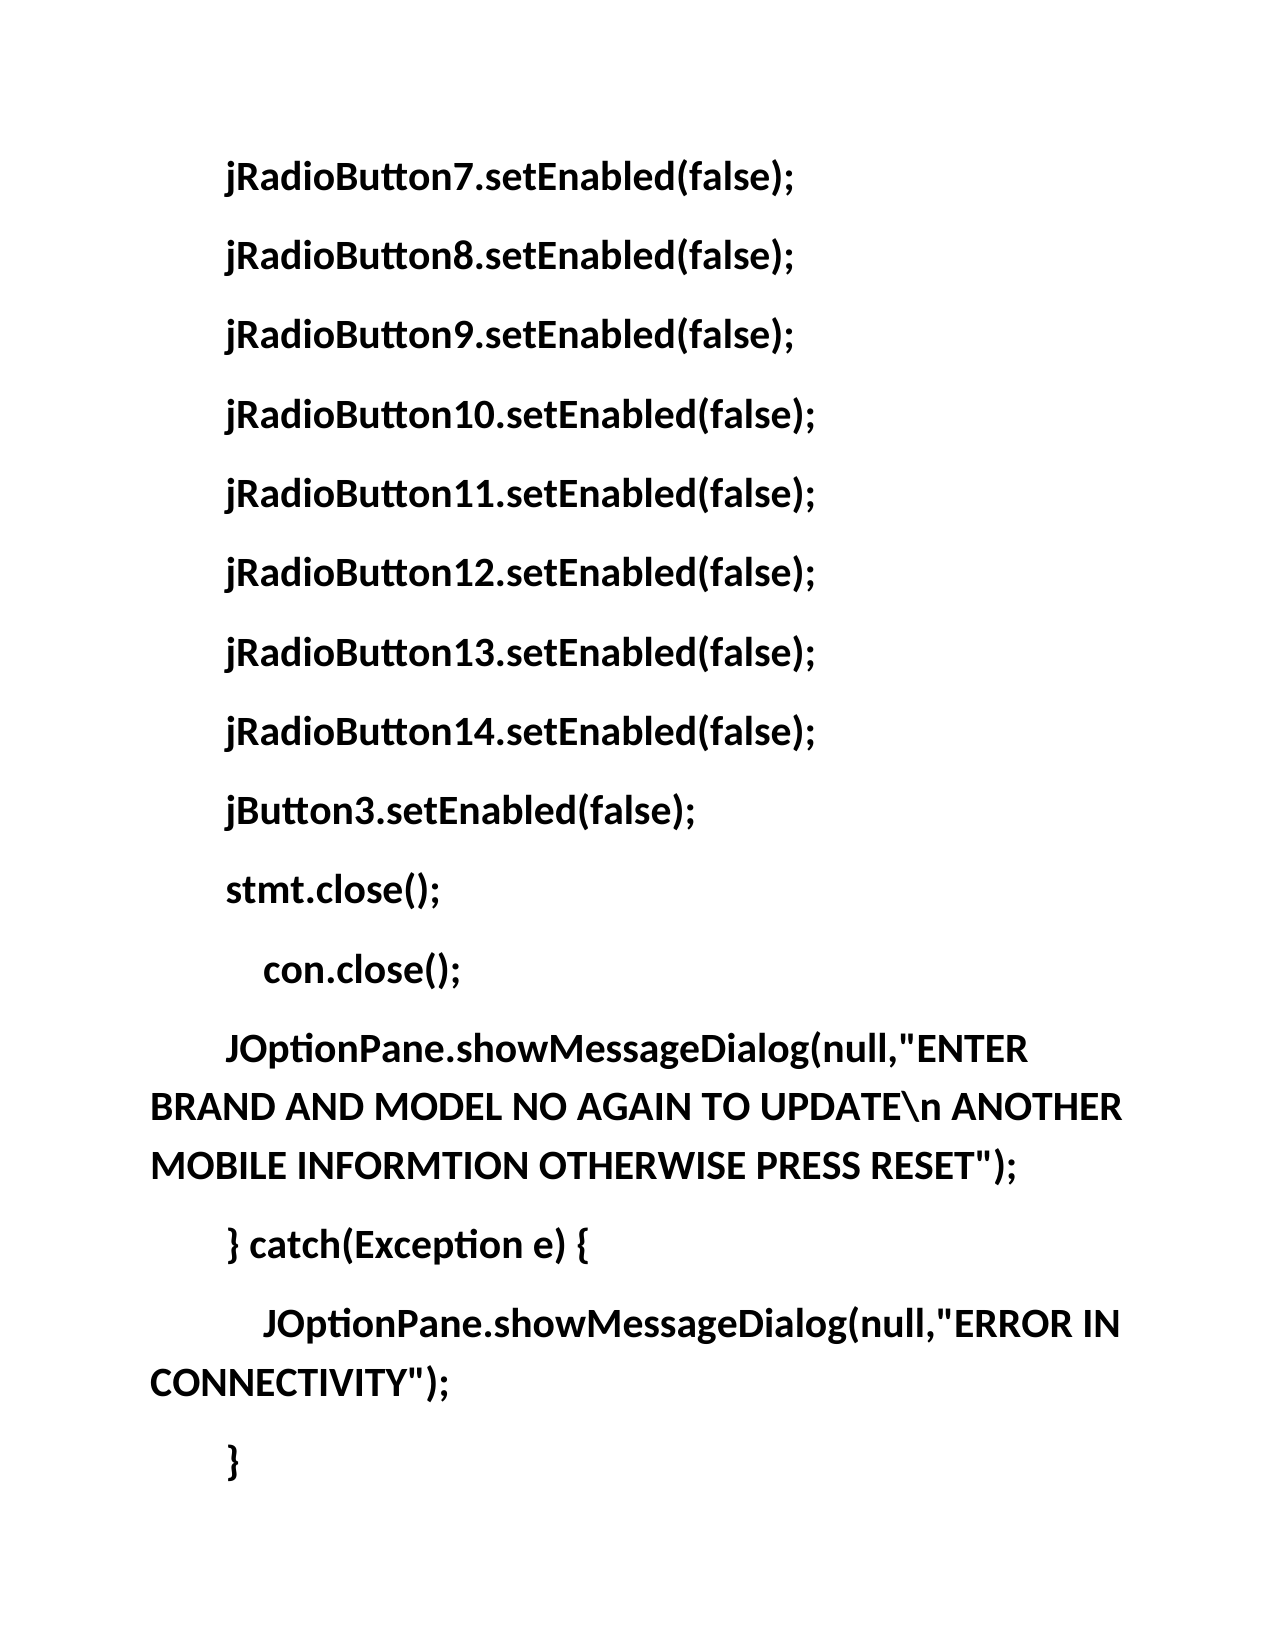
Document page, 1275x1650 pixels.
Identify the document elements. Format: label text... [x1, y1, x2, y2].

text jRadioButton8.setEnabled(false); [150, 229, 1125, 280]
text jRadioButton13.setEnabled(false); [150, 626, 1125, 676]
text JOptionPane.showMessageDialog(null,"ERROR IN CONNECTIVITY"); [150, 1297, 1125, 1407]
text jRadioButton12.setEnabled(false); [150, 546, 1125, 597]
text } catch(Exception e) { [150, 1218, 1125, 1269]
text jRadioButton10.setEnabled(false); [150, 388, 1125, 439]
text jRadioButton14.setEnabled(false); [150, 705, 1125, 756]
text con.close(); [150, 943, 1125, 993]
text jButton3.setEnabled(false); [150, 784, 1125, 835]
text } [150, 1435, 1125, 1486]
text stmt.close(); [150, 863, 1125, 914]
text JOptionPane.showMessageDialog(null,"ENTER BRAND AND MODEL NO AGAIN TO UPDATE\n ANOTHER MOBILE INFORMTION OTHERWISE PRESS RESET"); [150, 1022, 1125, 1190]
text jRadioButton9.setEnabled(false); [150, 308, 1125, 359]
text jRadioButton11.setEnabled(false); [150, 467, 1125, 518]
text jRadioButton7.setEnabled(false); [150, 150, 1125, 201]
